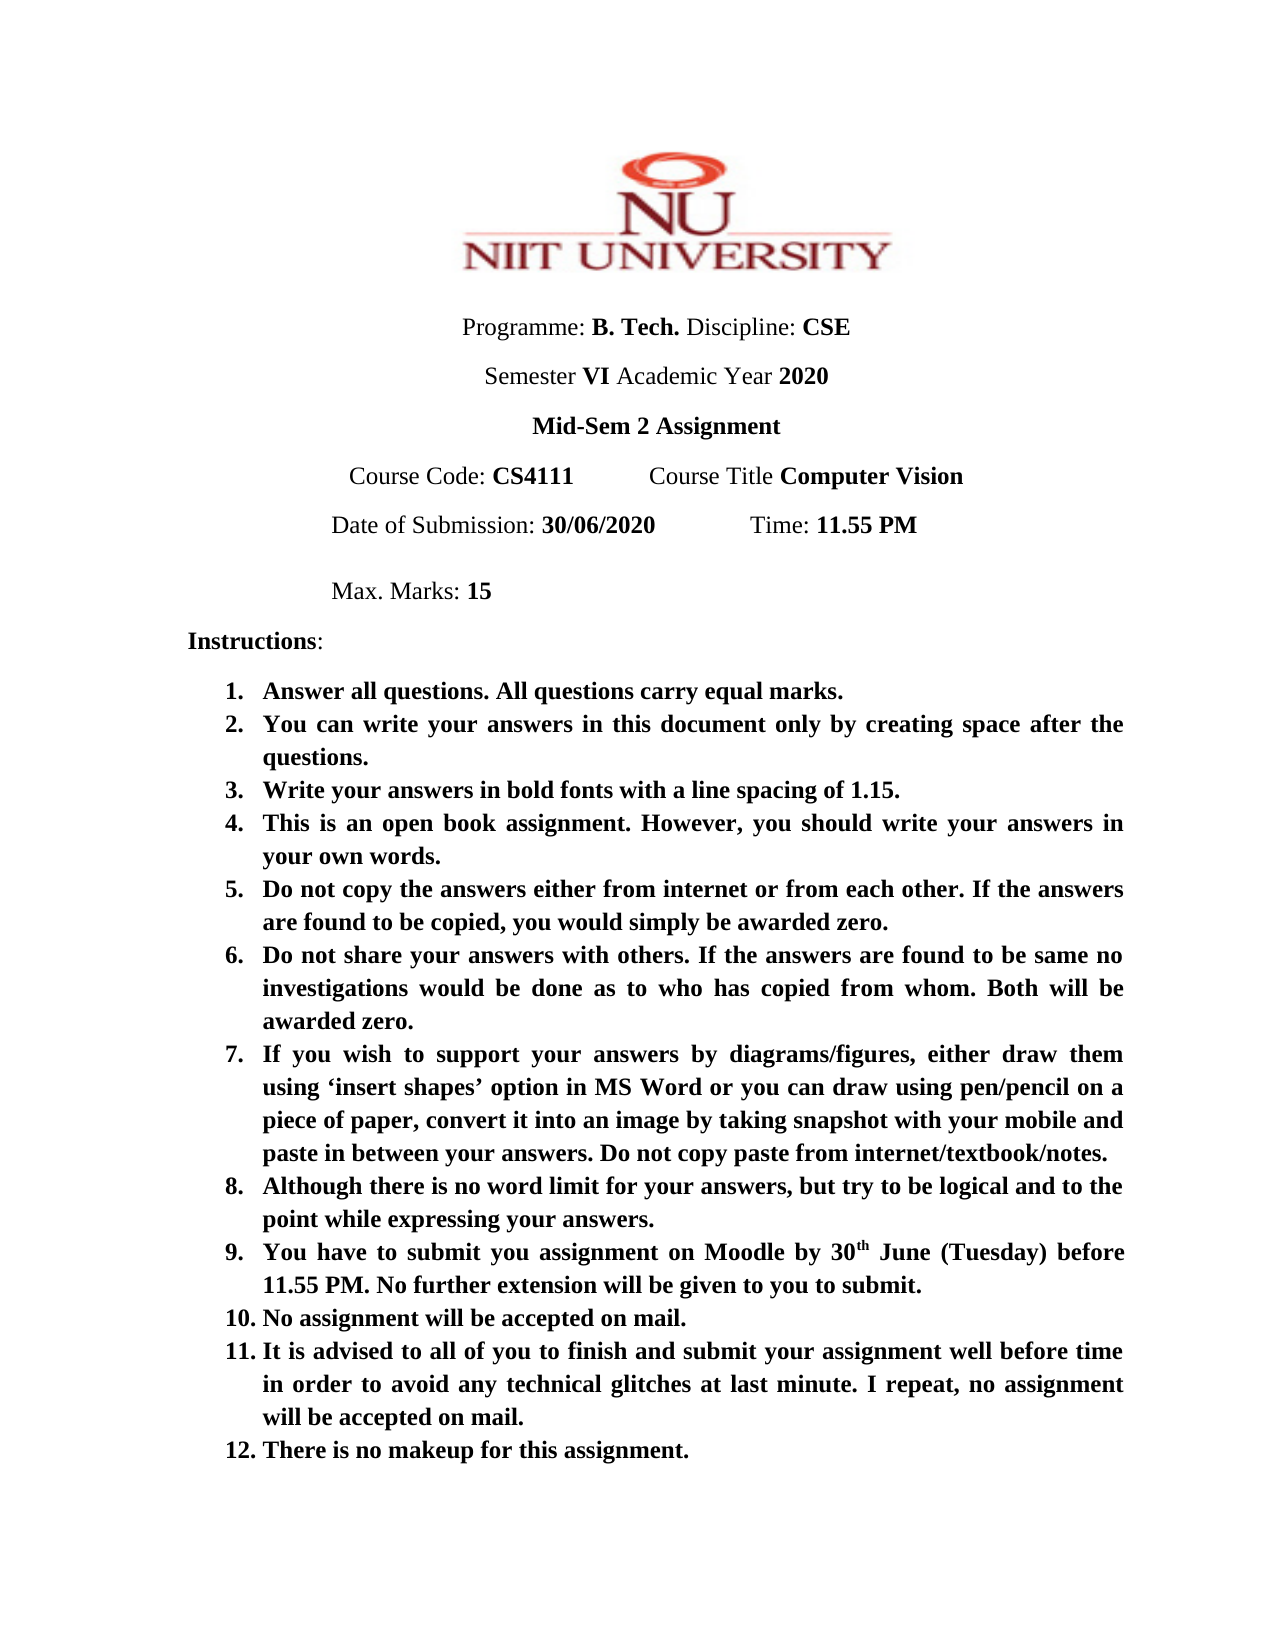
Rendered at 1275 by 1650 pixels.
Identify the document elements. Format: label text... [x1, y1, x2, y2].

list This is an open book assignment. However, you should write your answers in your own words. [225, 808, 1125, 870]
list Answer all questions. All questions carry equal marks. [225, 676, 1125, 704]
list Do not share your answers with others. If the answers are found to be same no investigations would be done as to who has copied from whom. Both will be awarded zero. [225, 940, 1125, 1035]
picture [387, 150, 925, 291]
list Although there is no word limit for your answers, but try to be logical and to the point while expressing your answers. [225, 1171, 1125, 1233]
text Semester VI Academic Year 2020 [187, 361, 1125, 390]
list If you wish to support your answers by diagrams/figures, either draw them using ‘insert shapes’ option in MS Word or you can draw using pen/pencil on a piece of paper, convert it into an image by taking snapshot with your mobile and paste in between your answers. Do not copy paste from internet/textbook/notes. [225, 1039, 1125, 1167]
text Date of Submission: 30/06/2020 Time: 11.55 PM Max. Marks: 15 [187, 510, 1125, 605]
list It is advised to all of you to finish and submit your assignment well before time in order to avoid any technical glitches at last minute. I repeat, no assignment will be accepted on mail. [225, 1336, 1125, 1431]
text Programme: B. Tech. Discipline: CSE [187, 312, 1125, 340]
list No assignment will be accepted on mail. [225, 1303, 1125, 1332]
text Course Code: CS4111 Course Title Computer Vision [187, 461, 1125, 489]
text Mid-Sem 2 Assignment [187, 411, 1125, 440]
list Write your answers in bold fonts with a line spacing of 1.15. [225, 775, 1125, 804]
list Do not copy the answers either from internet or from each other. If the answers are found to be copied, you would simply be awarded zero. [225, 874, 1125, 936]
list You can write your answers in this document only by creating space after the questions. [225, 709, 1125, 771]
list You have to submit you assignment on Moodle by 30th June (Tuesday) before 11.55 PM. No further extension will be given to you to submit. [225, 1237, 1125, 1299]
text Instructions: [187, 626, 1125, 655]
list There is no makeup for this assignment. [225, 1435, 1125, 1464]
